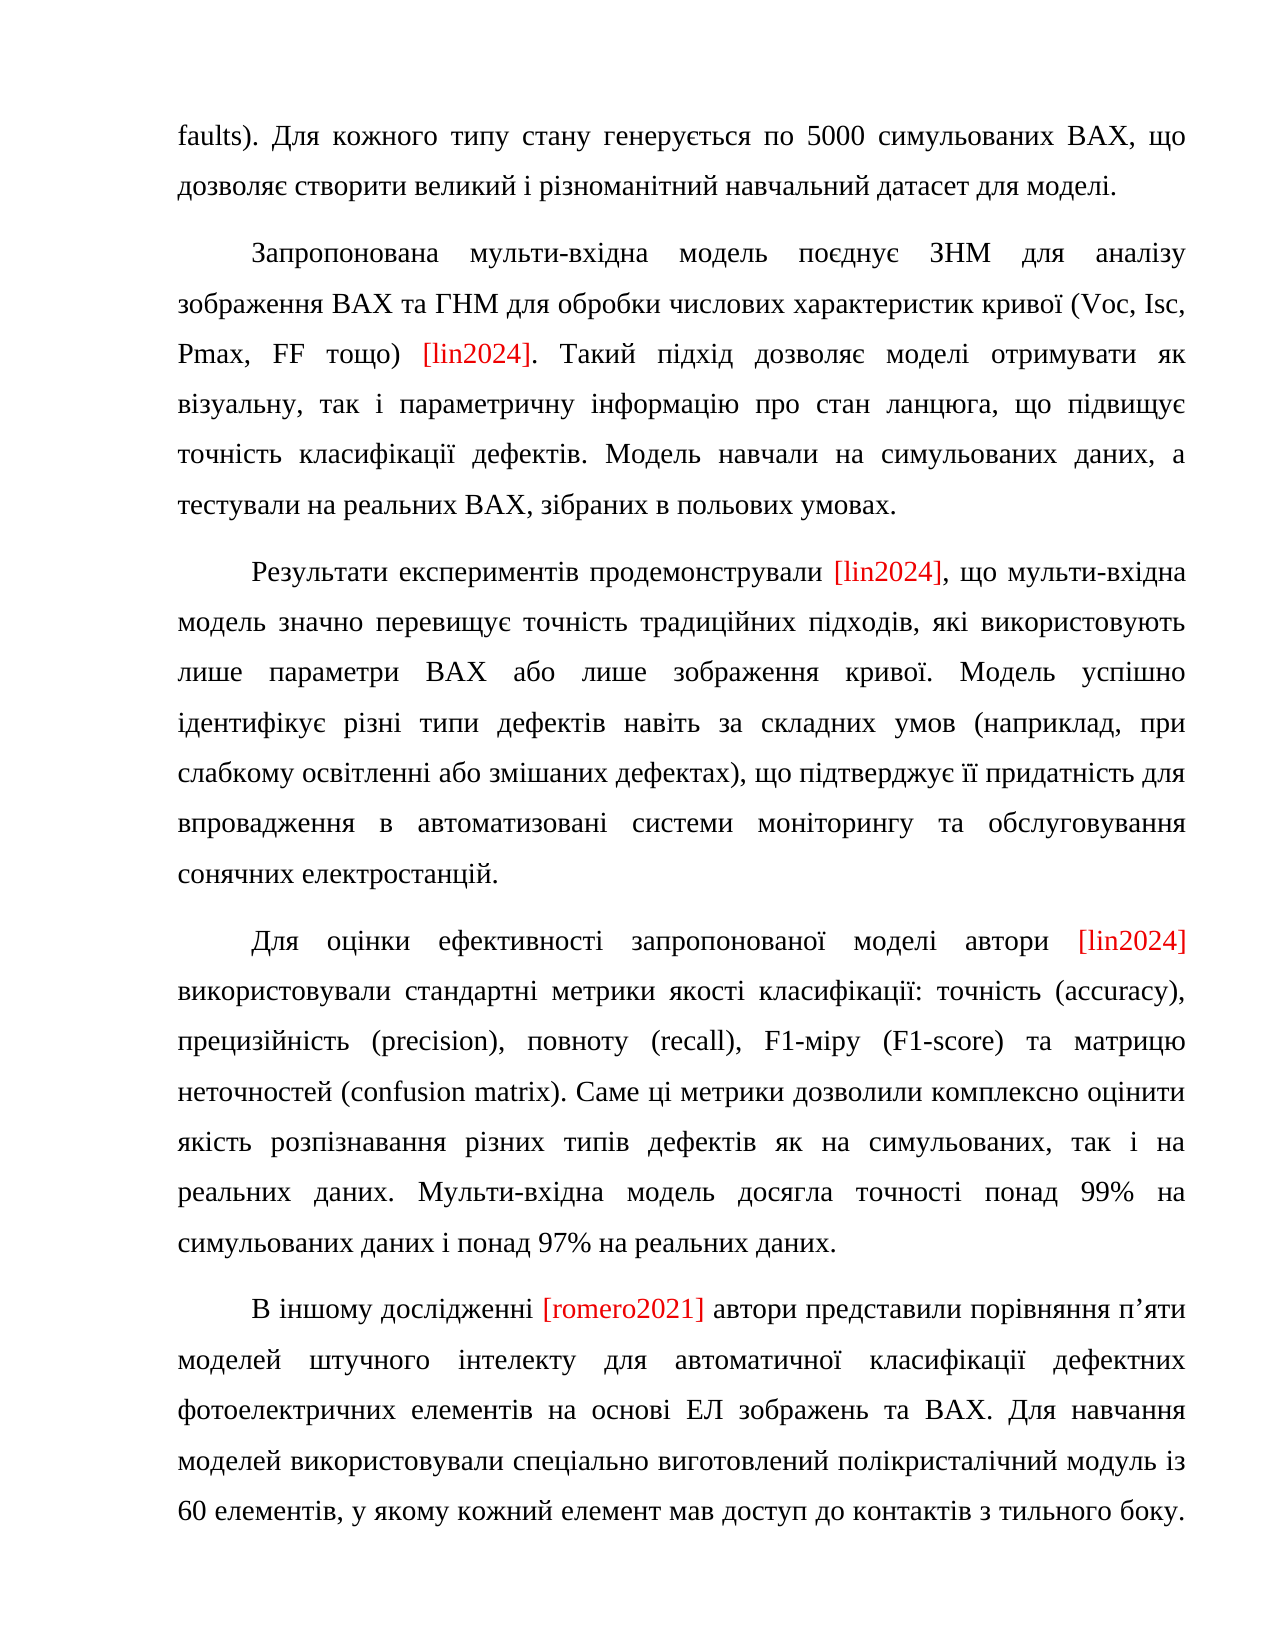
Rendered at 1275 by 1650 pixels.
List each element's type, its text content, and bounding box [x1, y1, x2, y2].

text Запропонована мульти-вхідна модель поєднує ЗНМ для аналізу зображення ВАХ та ГНМ для обробки числових характеристик кривої (Voc, Isc, Pmax, FF тощо) [lin2024]. Такий підхід дозволяє моделі отримувати як візуальну, так і параметричну інформацію про стан ланцюга, що підвищує точність класифікації дефектів. Модель навчали на симульованих даних, а тестували на реальних ВАХ, зібраних в польових умовах. [177, 235, 1186, 521]
text Для оцінки ефективності запропонованої моделі автори [lin2024] використовували стандартні метрики якості класифікації: точність (accuracy), прецизійність (precision), повноту (recall), F1-міру (F1-score) та матрицю неточностей (confusion matrix). Саме ці метрики дозволили комплексно оцінити якість розпізнавання різних типів дефектів як на симульованих, так і на реальних даних. Мульти-вхідна модель досягла точності понад 99% на симульованих даних і понад 97% на реальних даних. [177, 923, 1186, 1258]
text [177, 118, 1186, 202]
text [177, 1292, 1186, 1526]
text Результати експериментів продемонстрували [lin2024], що мульти-вхідна модель значно перевищує точність традиційних підходів, які використовують лише параметри ВАХ або лише зображення кривої. Модель успішно ідентифікує різні типи дефектів навіть за складних умов (наприклад, при слабкому освітленні або змішаних дефектах), що підтверджує її придатність для впровадження в автоматизовані системи моніторингу та обслуговування сонячних електростанцій. [177, 554, 1186, 889]
